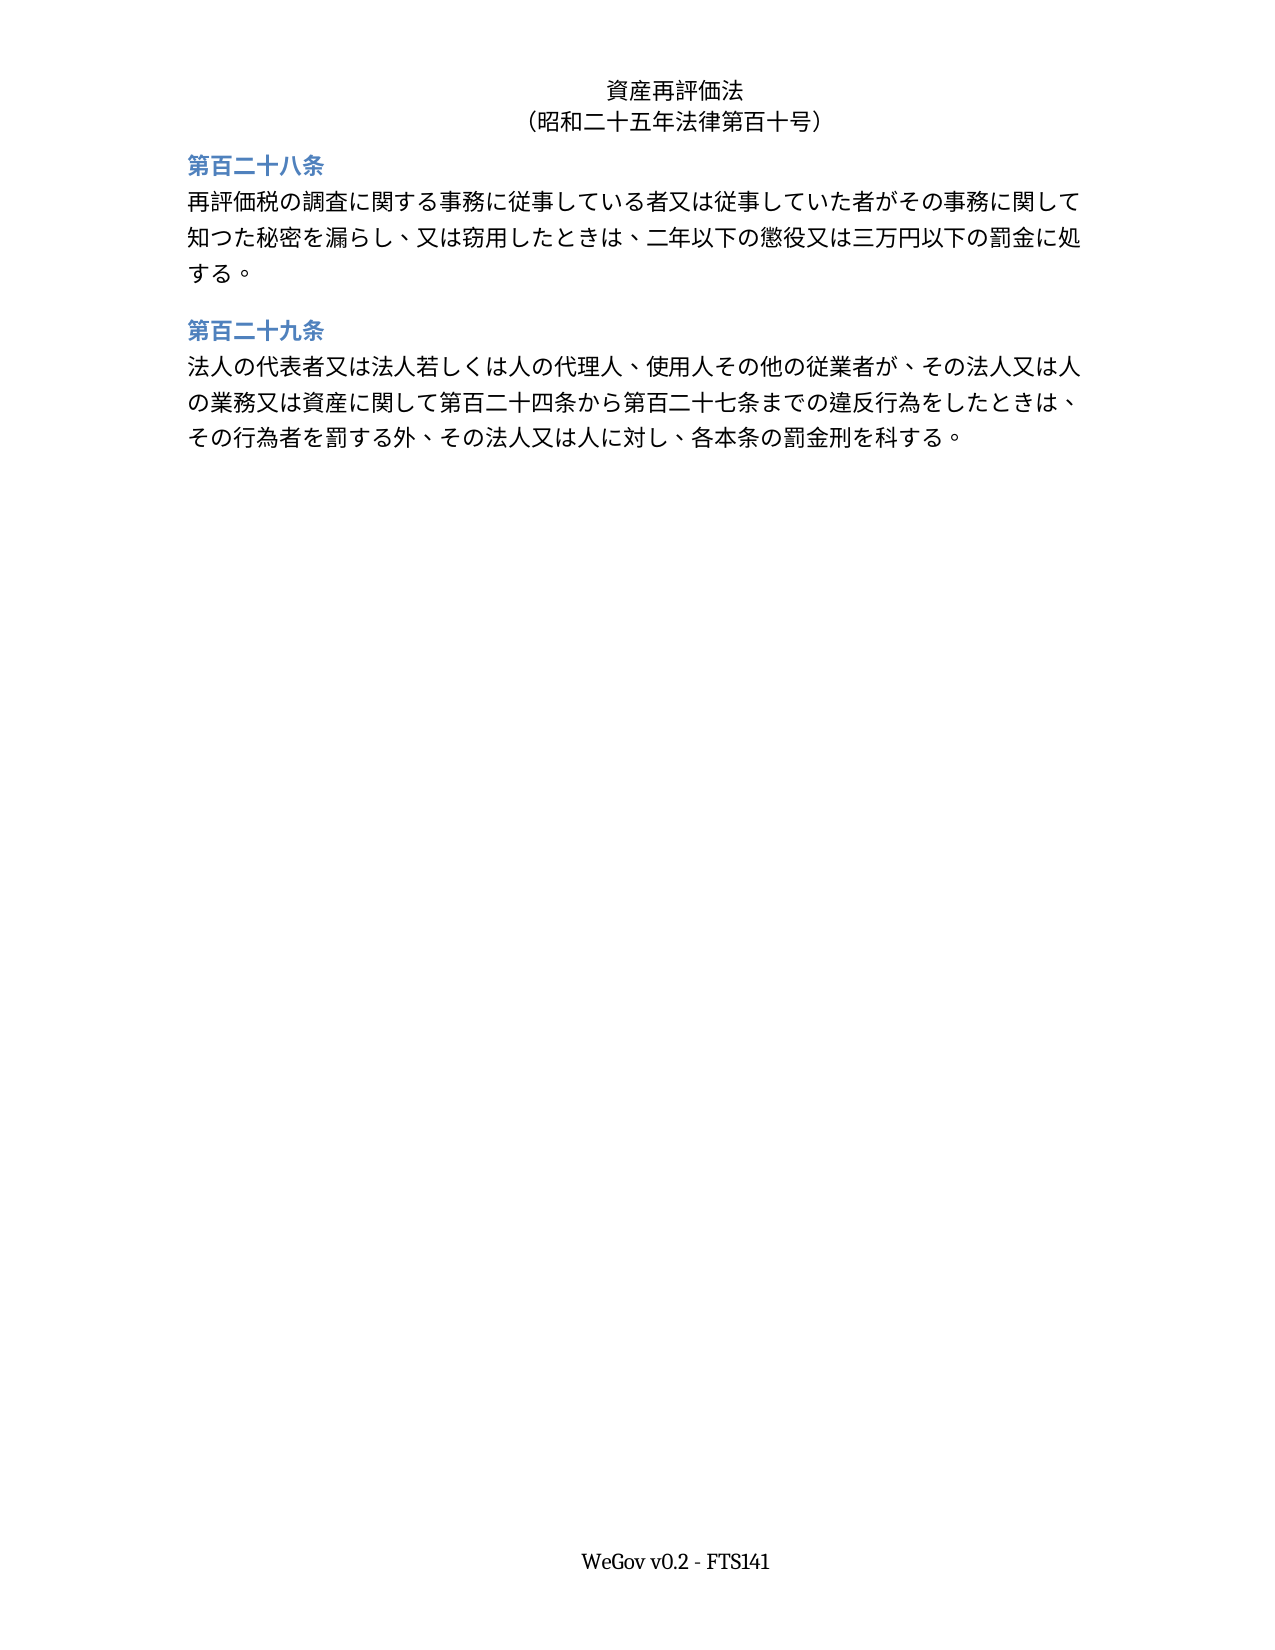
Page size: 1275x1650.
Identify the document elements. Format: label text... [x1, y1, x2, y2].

subtitle 第百二十八条 [187, 150, 1087, 181]
subtitle 第百二十九条 [187, 314, 1087, 346]
text 再評価税の調査に関する事務に従事している者又は従事していた者がその事務に関して知つた秘密を漏らし、又は窃用したときは、二年以下の懲役又は三万円以下の罰金に処する。 [187, 186, 1087, 289]
text 法人の代表者又は法人若しくは人の代理人、使用人その他の従業者が、その法人又は人の業務又は資産に関して第百二十四条から第百二十七条までの違反行為をしたときは、その行為者を罰する外、その法人又は人に対し、各本条の罰金刑を科する。 [187, 351, 1087, 454]
